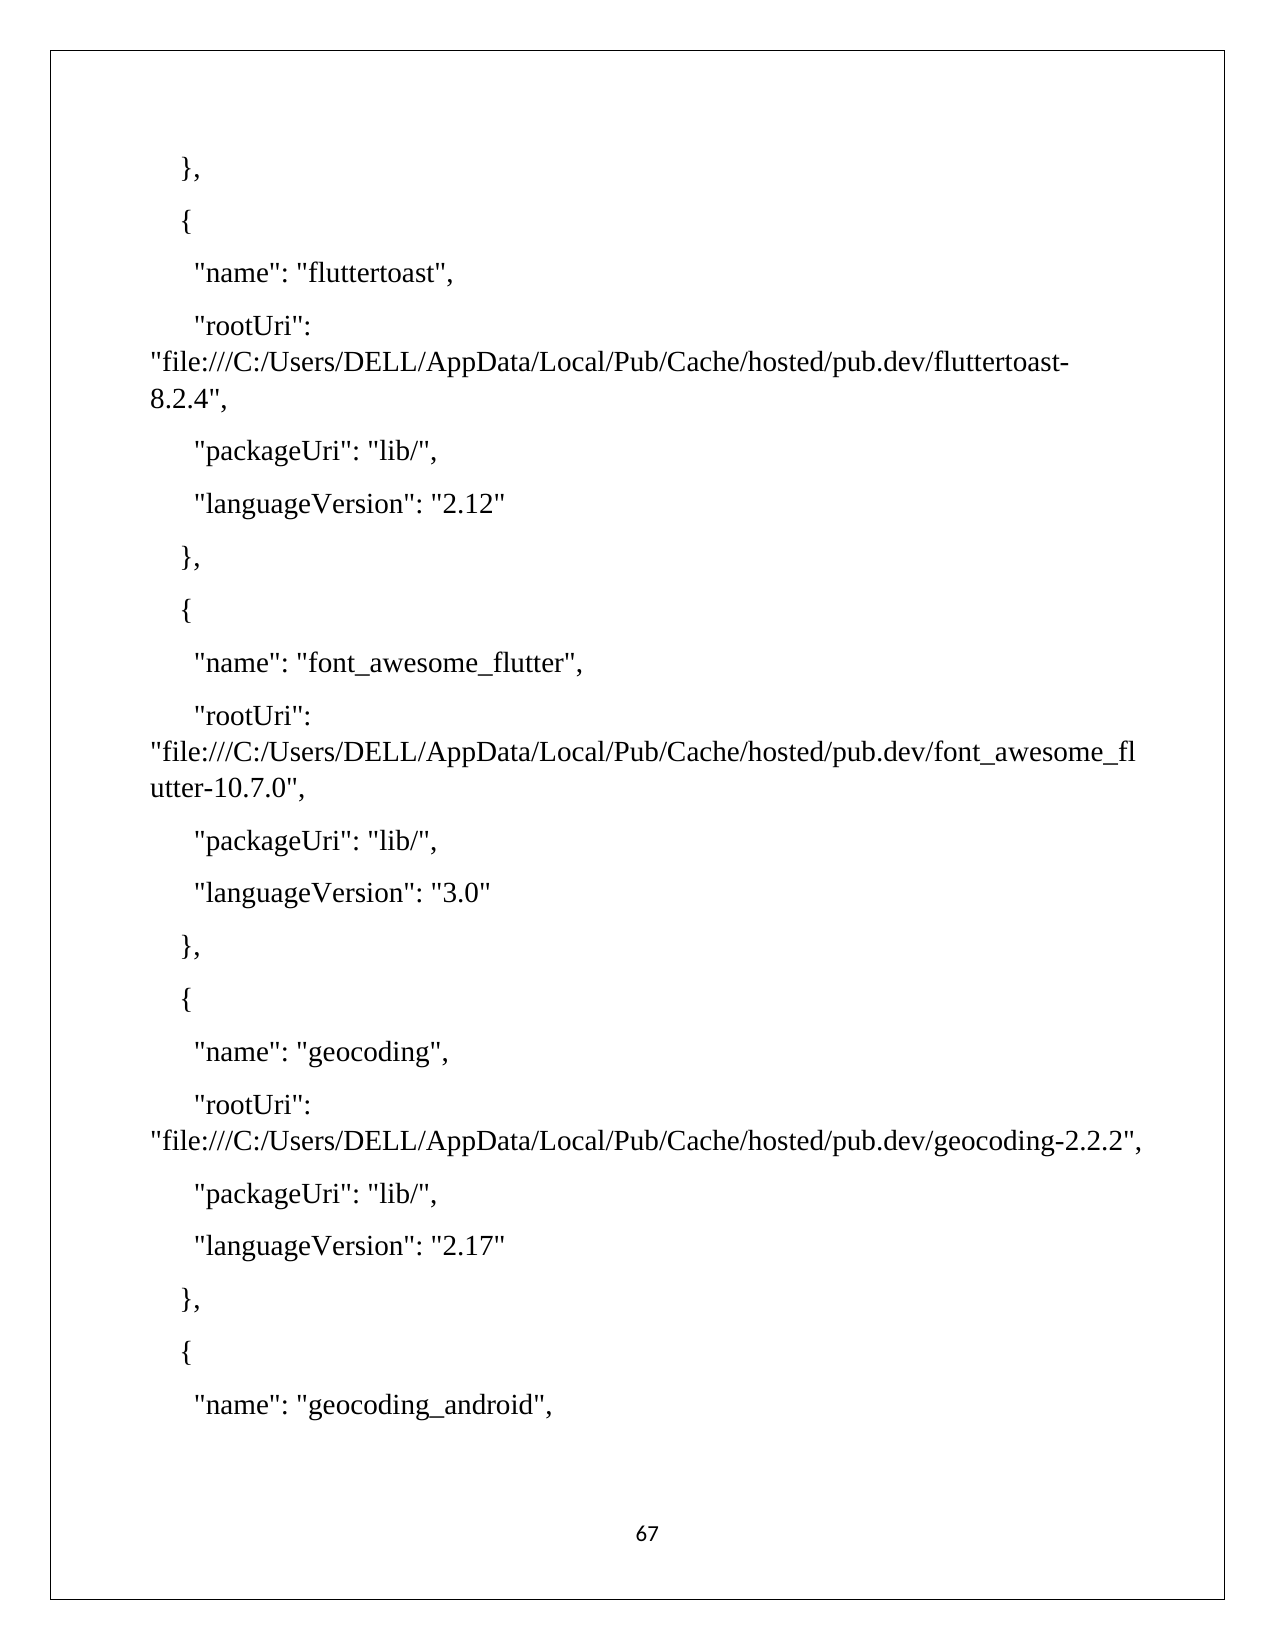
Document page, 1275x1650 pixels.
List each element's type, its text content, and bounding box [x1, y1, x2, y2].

text { [150, 592, 1144, 626]
text }, [150, 1281, 1144, 1315]
text "languageVersion": "2.12" [150, 486, 1144, 520]
text { [150, 1334, 1144, 1368]
text "packageUri": "lib/", [150, 1176, 1144, 1209]
text "name": "geocoding_android", [150, 1387, 1144, 1421]
text "name": "font_awesome_flutter", [150, 645, 1144, 678]
text "languageVersion": "2.17" [150, 1228, 1144, 1262]
text "name": "fluttertoast", [150, 256, 1144, 289]
text "packageUri": "lib/", [150, 823, 1144, 856]
text { [150, 981, 1144, 1015]
text "rootUri": "file:///C:/Users/DELL/AppData/Local/Pub/Cache/hosted/pub.dev/geocoding-2.2.2", [150, 1087, 1144, 1156]
text }, [150, 928, 1144, 962]
text "rootUri": "file:///C:/Users/DELL/AppData/Local/Pub/Cache/hosted/pub.dev/font_awesome_flutter-10.7.0", [150, 698, 1144, 803]
text }, [150, 539, 1144, 573]
text "languageVersion": "3.0" [150, 876, 1144, 909]
text { [150, 203, 1144, 236]
text }, [150, 150, 1144, 183]
text "packageUri": "lib/", [150, 433, 1144, 467]
text "name": "geocoding", [150, 1034, 1144, 1067]
text "rootUri": "file:///C:/Users/DELL/AppData/Local/Pub/Cache/hosted/pub.dev/fluttertoast-8.2.4", [150, 308, 1144, 414]
